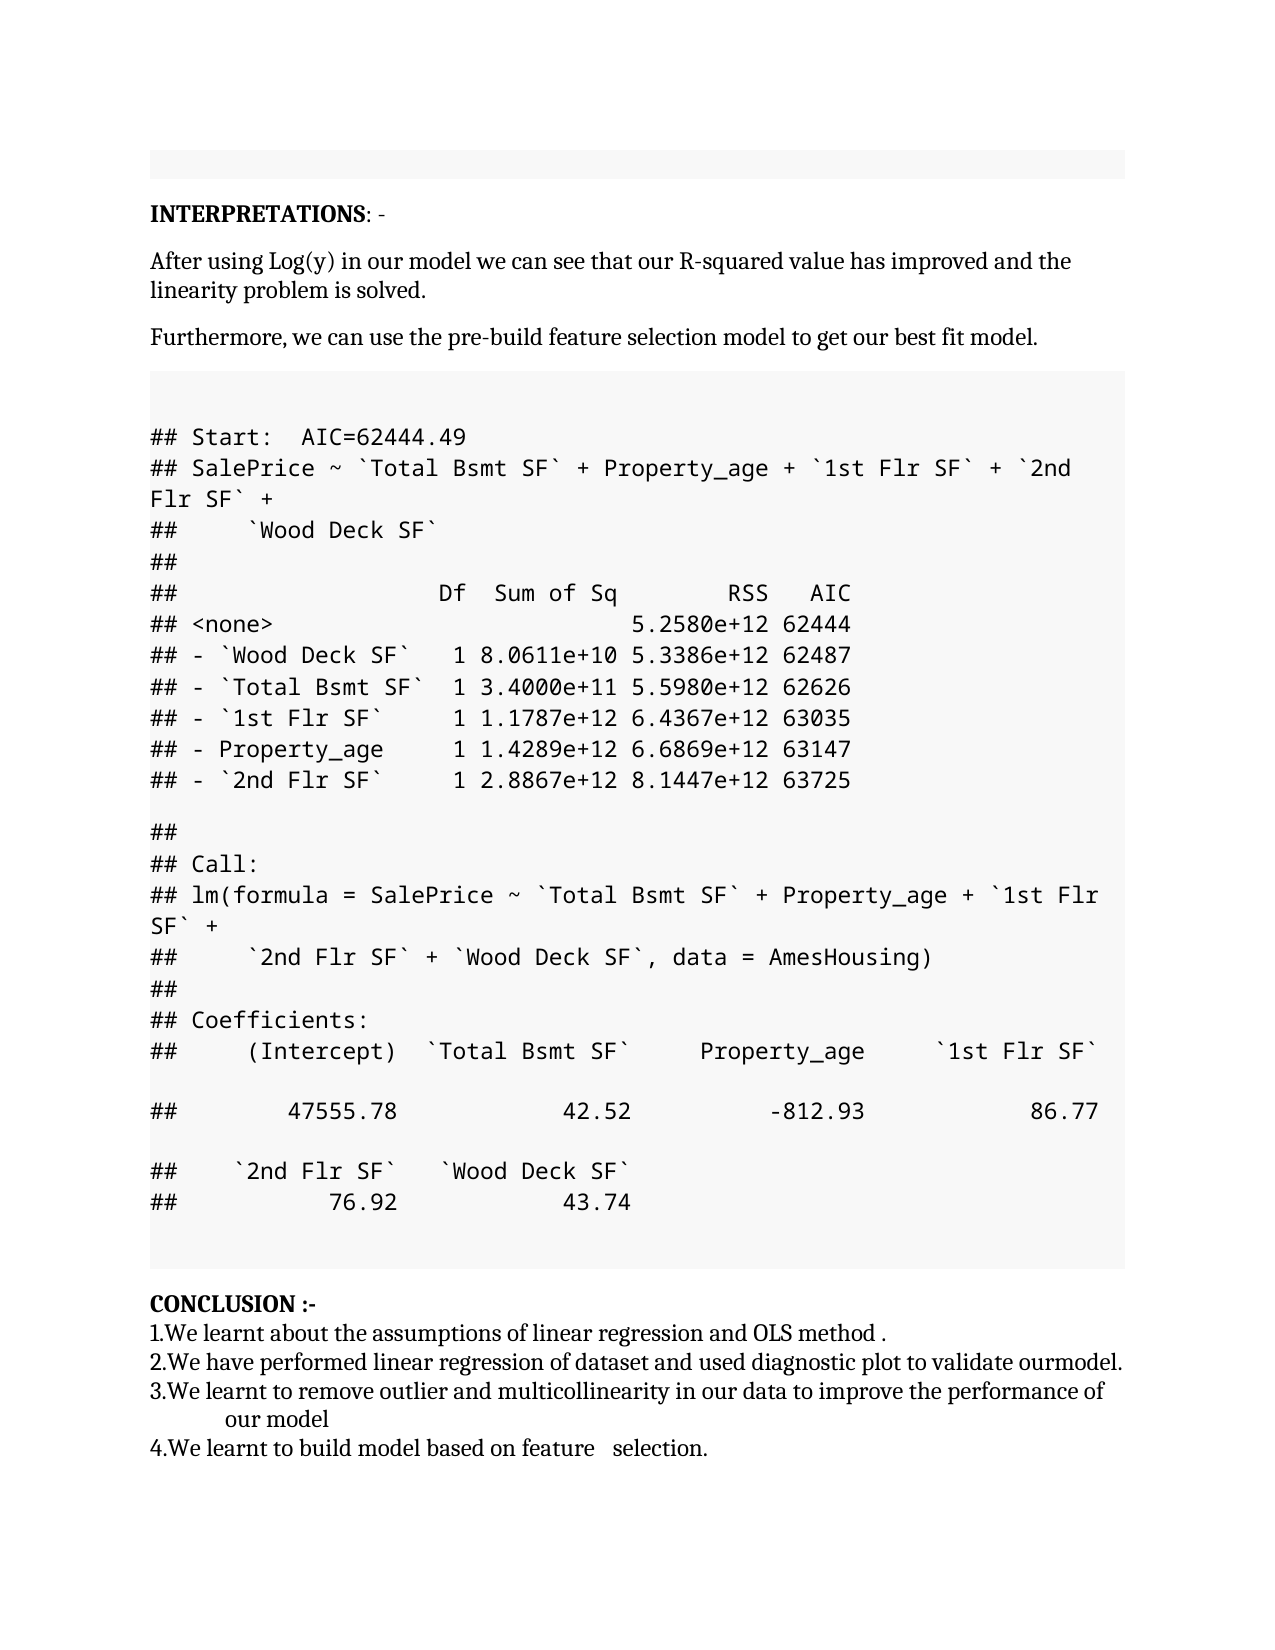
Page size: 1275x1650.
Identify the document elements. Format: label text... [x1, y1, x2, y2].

text ## ## Call: ## lm(formula = SalePrice ~ `Total Bsmt SF` + Property_age + `1st Flr SF` + ## `2nd Flr SF` + `Wood Deck SF`, data = AmesHousing) ## ## Coefficients: ## (Intercept) `Total Bsmt SF` Property_age `1st Flr SF` ## 47555.78 42.52 -812.93 86.77 ## `2nd Flr SF` `Wood Deck SF` ## 76.92 43.74 [150, 816, 1125, 1217]
text 1.We learnt about the assumptions of linear regression and OLS method . [150, 1319, 1125, 1348]
text 3.We learnt to remove outlier and multicollinearity in our data to improve the performance of our model [150, 1377, 1125, 1434]
text After using Log(y) in our model we can see that our R-squared value has improved and the linearity problem is solved. [150, 247, 1125, 304]
text 2.We have performed linear regression of dataset and used diagnostic plot to validate ourmodel. [150, 1348, 1125, 1377]
text CONCLUSION :- [150, 1290, 1125, 1319]
text 4.We learnt to build model based on feature selection. [150, 1434, 1125, 1463]
text ## Start: AIC=62444.49 ## SalePrice ~ `Total Bsmt SF` + Property_age + `1st Flr SF` + `2nd Flr SF` + ## `Wood Deck SF` ## ## Df Sum of Sq RSS AIC ## <none> 5.2580e+12 62444 ## - `Wood Deck SF` 1 8.0611e+10 5.3386e+12 62487 ## - `Total Bsmt SF` 1 3.4000e+11 5.5980e+12 62626 ## - `1st Flr SF` 1 1.1787e+12 6.4367e+12 63035 ## - Property_age 1 1.4289e+12 6.6869e+12 63147 ## - `2nd Flr SF` 1 2.8867e+12 8.1447e+12 63725 [150, 420, 1125, 795]
text INTERPRETATIONS: - [150, 199, 1125, 228]
text Furthermore, we can use the pre-build feature selection model to get our best fit model. [150, 323, 1125, 352]
